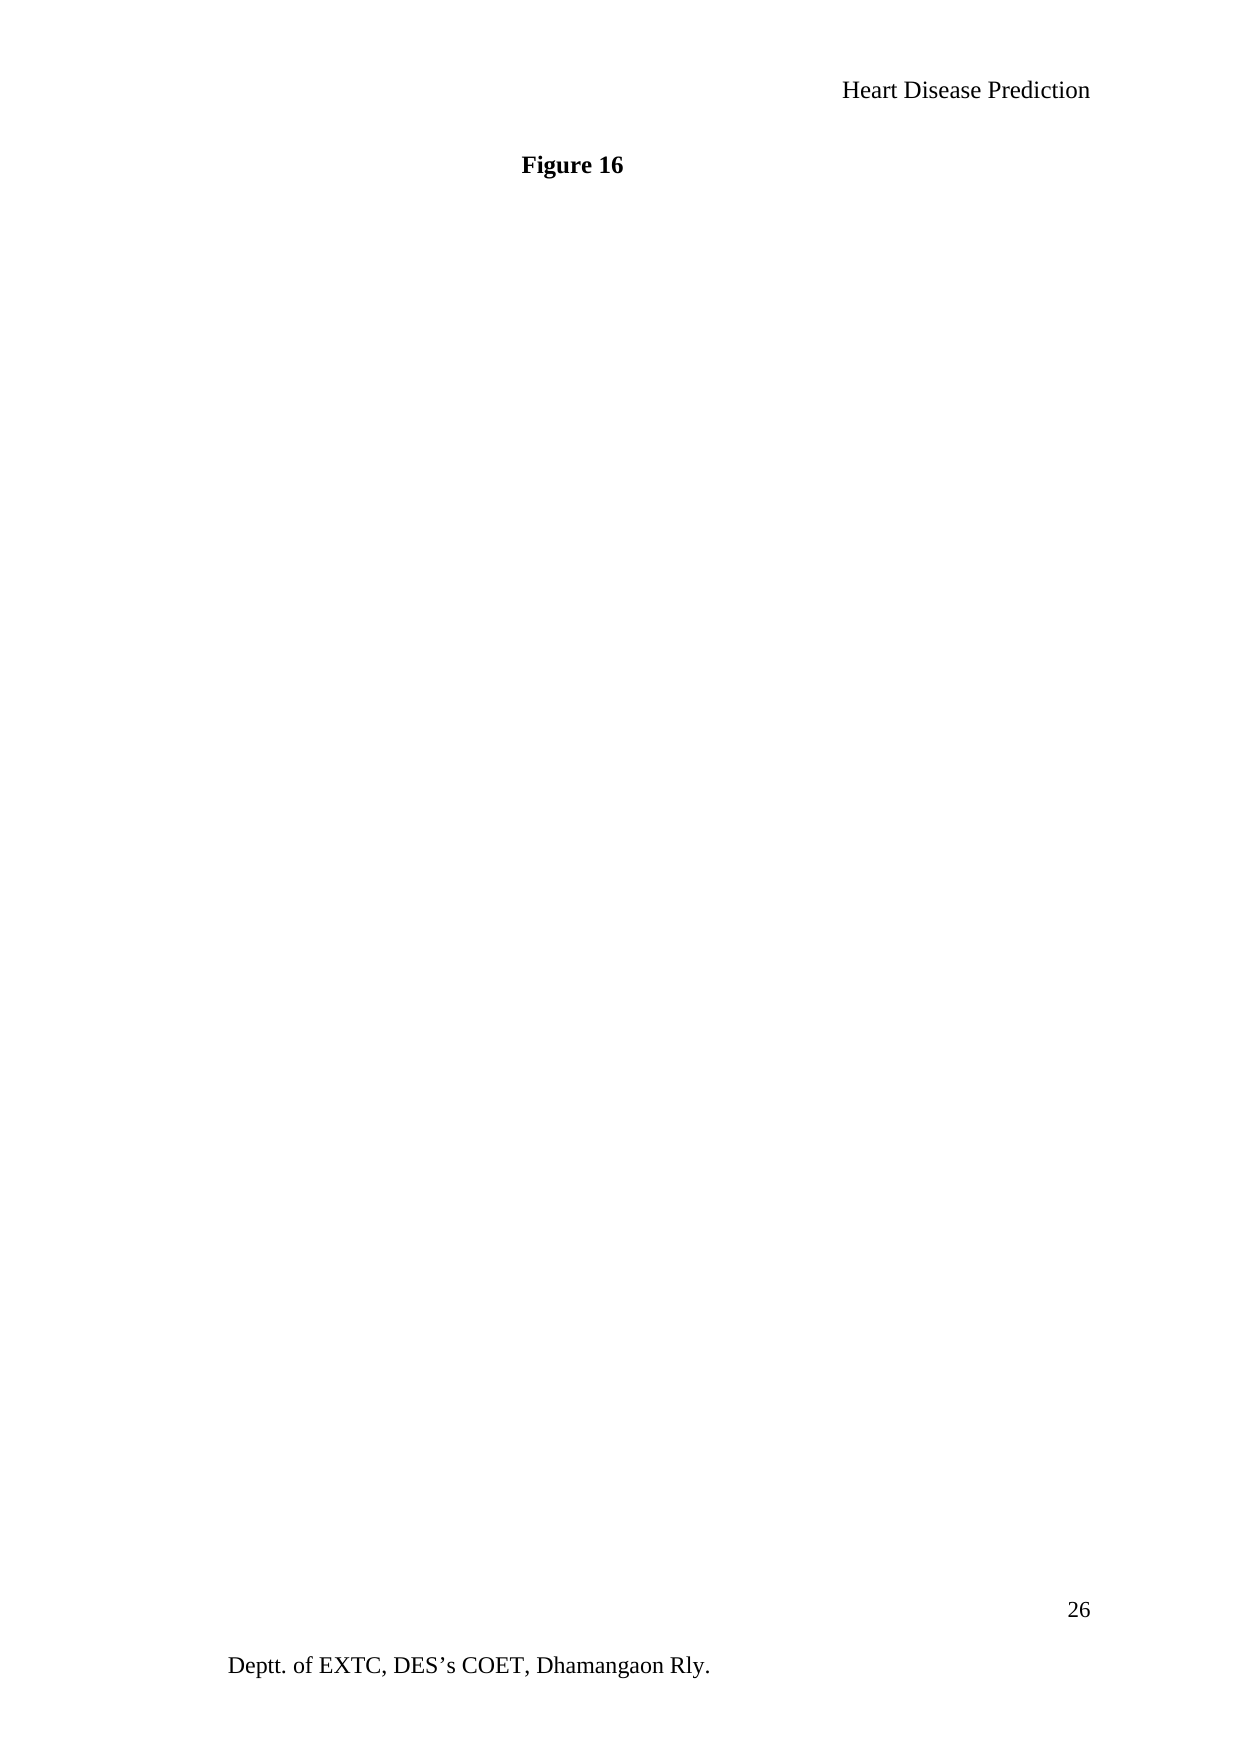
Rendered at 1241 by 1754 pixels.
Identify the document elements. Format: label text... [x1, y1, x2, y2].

text Figure 16 [221, 150, 1090, 179]
